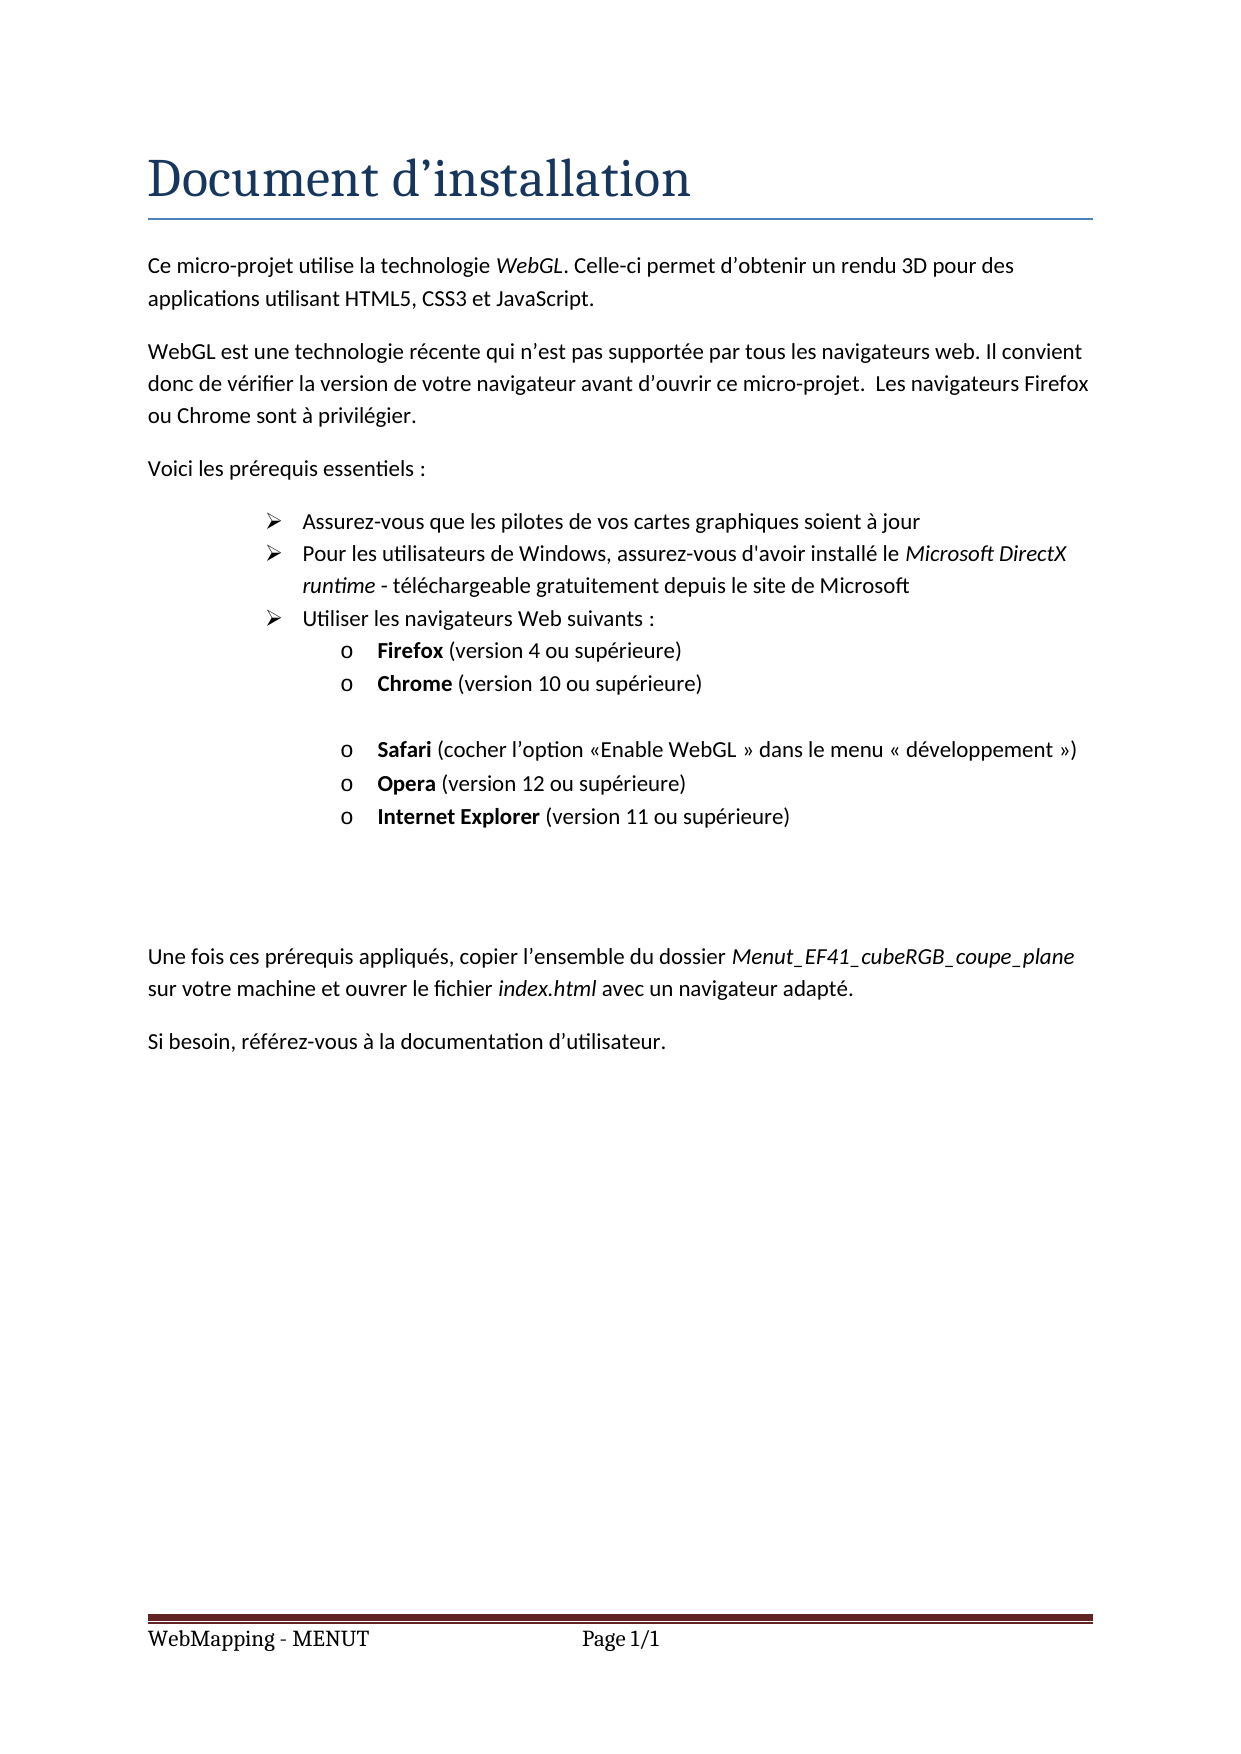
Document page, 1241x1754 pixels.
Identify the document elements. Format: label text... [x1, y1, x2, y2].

list Internet Explorer (version 11 ou supérieure) [340, 802, 1093, 831]
list Chrome (version 10 ou supérieure) [340, 669, 1093, 699]
title Document d’installation [148, 148, 1093, 218]
list Utiliser les navigateurs Web suivants : [265, 604, 1093, 632]
list Opera (version 12 ou supérieure) [340, 769, 1093, 798]
text Ce micro-projet utilise la technologie WebGL. Celle-ci permet d’obtenir un rendu 3D pour des applications utilisant HTML5, CSS3 et JavaScript. [148, 252, 1093, 312]
text Voici les prérequis essentiels : [148, 454, 1093, 482]
list Pour les utilisateurs de Windows, assurez-vous d'avoir installé le Microsoft DirectX runtime - téléchargeable gratuitement depuis le site de Microsoft [265, 539, 1093, 599]
list Firefox (version 4 ou supérieure) [340, 636, 1093, 665]
text Si besoin, référez-vous à la documentation d’utilisateur. [148, 1027, 1093, 1055]
text Une fois ces prérequis appliqués, copier l’ensemble du dossier Menut_EF41_cubeRGB_coupe_plane sur votre machine et ouvrer le fichier index.html avec un navigateur adapté. [148, 942, 1093, 1002]
list Assurez-vous que les pilotes de vos cartes graphiques soient à jour [265, 507, 1093, 535]
text WebGL est une technologie récente qui n’est pas supportée par tous les navigateurs web. Il convient donc de vérifier la version de votre navigateur avant d’ouvrir ce micro-projet. Les navigateurs Firefox ou Chrome sont à privilégier. [148, 337, 1093, 429]
list Safari (cocher l’option «Enable WebGL » dans le menu « développement ») [340, 735, 1093, 764]
